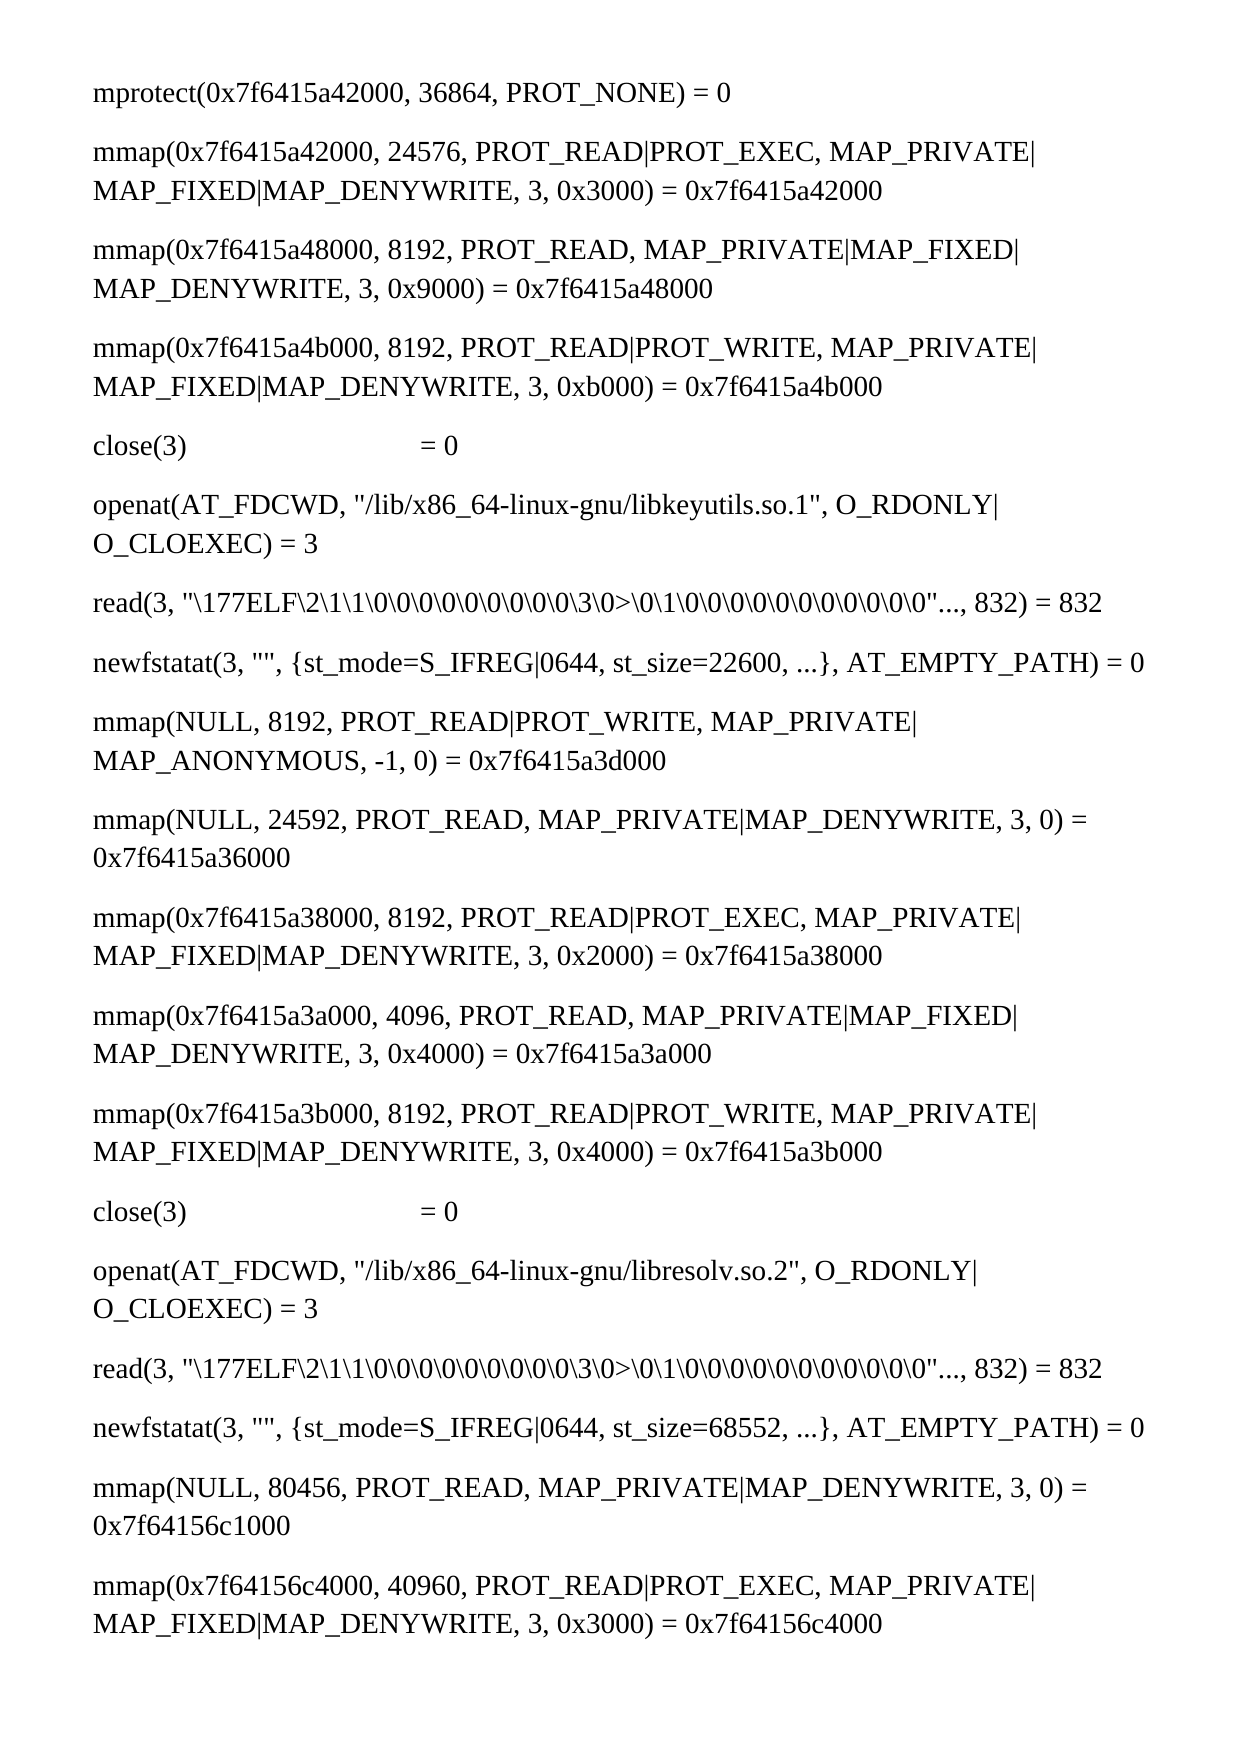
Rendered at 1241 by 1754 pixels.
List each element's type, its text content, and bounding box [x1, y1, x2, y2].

text close(3) = 0 [93, 428, 1147, 462]
text mmap(NULL, 24592, PROT_READ, MAP_PRIVATE|MAP_DENYWRITE, 3, 0) = 0x7f6415a36000 [93, 802, 1147, 874]
text mmap(0x7f6415a3b000, 8192, PROT_READ|PROT_WRITE, MAP_PRIVATE|MAP_FIXED|MAP_DENYWRITE, 3, 0x4000) = 0x7f6415a3b000 [93, 1096, 1147, 1168]
text mmap(0x7f6415a4b000, 8192, PROT_READ|PROT_WRITE, MAP_PRIVATE|MAP_FIXED|MAP_DENYWRITE, 3, 0xb000) = 0x7f6415a4b000 [93, 330, 1147, 402]
text mmap(0x7f6415a3a000, 4096, PROT_READ, MAP_PRIVATE|MAP_FIXED|MAP_DENYWRITE, 3, 0x4000) = 0x7f6415a3a000 [93, 998, 1147, 1070]
text newfstatat(3, "", {st_mode=S_IFREG|0644, st_size=22600, ...}, AT_EMPTY_PATH) = 0 [93, 645, 1147, 678]
text openat(AT_FDCWD, "/lib/x86_64-linux-gnu/libresolv.so.2", O_RDONLY|O_CLOEXEC) = 3 [93, 1253, 1147, 1325]
text mprotect(0x7f6415a42000, 36864, PROT_NONE) = 0 [93, 75, 1147, 108]
text mmap(NULL, 80456, PROT_READ, MAP_PRIVATE|MAP_DENYWRITE, 3, 0) = 0x7f64156c1000 [93, 1470, 1147, 1542]
text close(3) = 0 [93, 1194, 1147, 1227]
text newfstatat(3, "", {st_mode=S_IFREG|0644, st_size=68552, ...}, AT_EMPTY_PATH) = 0 [93, 1410, 1147, 1444]
text mmap(0x7f64156c4000, 40960, PROT_READ|PROT_EXEC, MAP_PRIVATE|MAP_FIXED|MAP_DENYWRITE, 3, 0x3000) = 0x7f64156c4000 [93, 1568, 1147, 1640]
text mmap(0x7f6415a42000, 24576, PROT_READ|PROT_EXEC, MAP_PRIVATE|MAP_FIXED|MAP_DENYWRITE, 3, 0x3000) = 0x7f6415a42000 [93, 134, 1147, 206]
text mmap(NULL, 8192, PROT_READ|PROT_WRITE, MAP_PRIVATE|MAP_ANONYMOUS, -1, 0) = 0x7f6415a3d000 [93, 704, 1147, 776]
text openat(AT_FDCWD, "/lib/x86_64-linux-gnu/libkeyutils.so.1", O_RDONLY|O_CLOEXEC) = 3 [93, 487, 1147, 559]
text read(3, "\177ELF\2\1\1\0\0\0\0\0\0\0\0\0\3\0>\0\1\0\0\0\0\0\0\0\0\0\0\0"..., 832) = 832 [93, 1351, 1147, 1384]
text read(3, "\177ELF\2\1\1\0\0\0\0\0\0\0\0\0\3\0>\0\1\0\0\0\0\0\0\0\0\0\0\0"..., 832) = 832 [93, 585, 1147, 619]
text mmap(0x7f6415a38000, 8192, PROT_READ|PROT_EXEC, MAP_PRIVATE|MAP_FIXED|MAP_DENYWRITE, 3, 0x2000) = 0x7f6415a38000 [93, 900, 1147, 972]
text mmap(0x7f6415a48000, 8192, PROT_READ, MAP_PRIVATE|MAP_FIXED|MAP_DENYWRITE, 3, 0x9000) = 0x7f6415a48000 [93, 232, 1147, 304]
